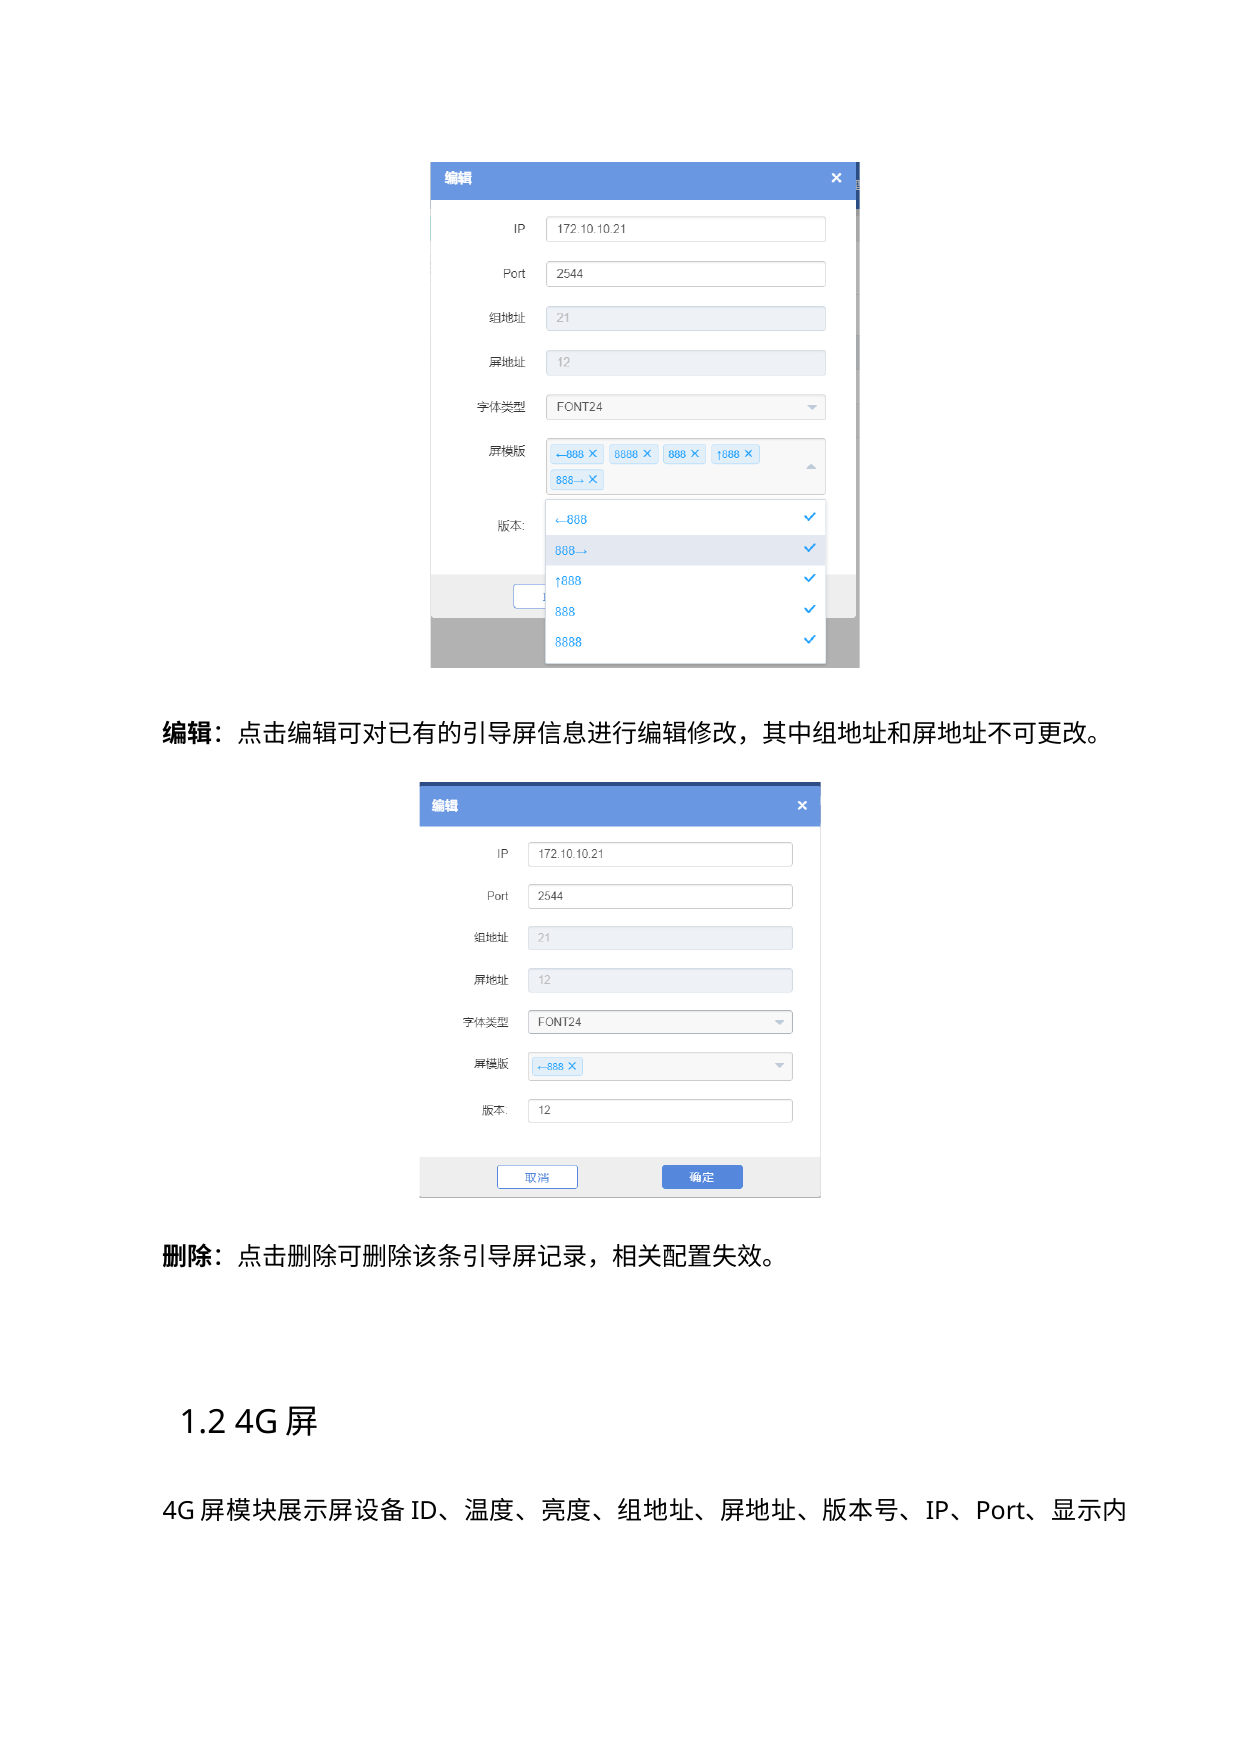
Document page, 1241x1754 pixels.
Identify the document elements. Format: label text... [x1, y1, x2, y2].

list 4G屏模块展示屏设备ID、温度、亮度、组地址、屏地址、版本号、IP、Port、显示内容、最后上线时间和在线状态等信息。 [112, 1476, 1128, 1541]
list 编辑：点击编辑可对已有的引导屏信息进行编辑修改，其中组地址和屏地址不可更改。 [112, 699, 1128, 764]
picture [419, 782, 821, 1198]
list 1.2 4G屏 [112, 1387, 1128, 1452]
list 删除：点击删除可删除该条引导屏记录，相关配置失效。 [112, 1222, 1128, 1287]
picture [430, 162, 860, 668]
